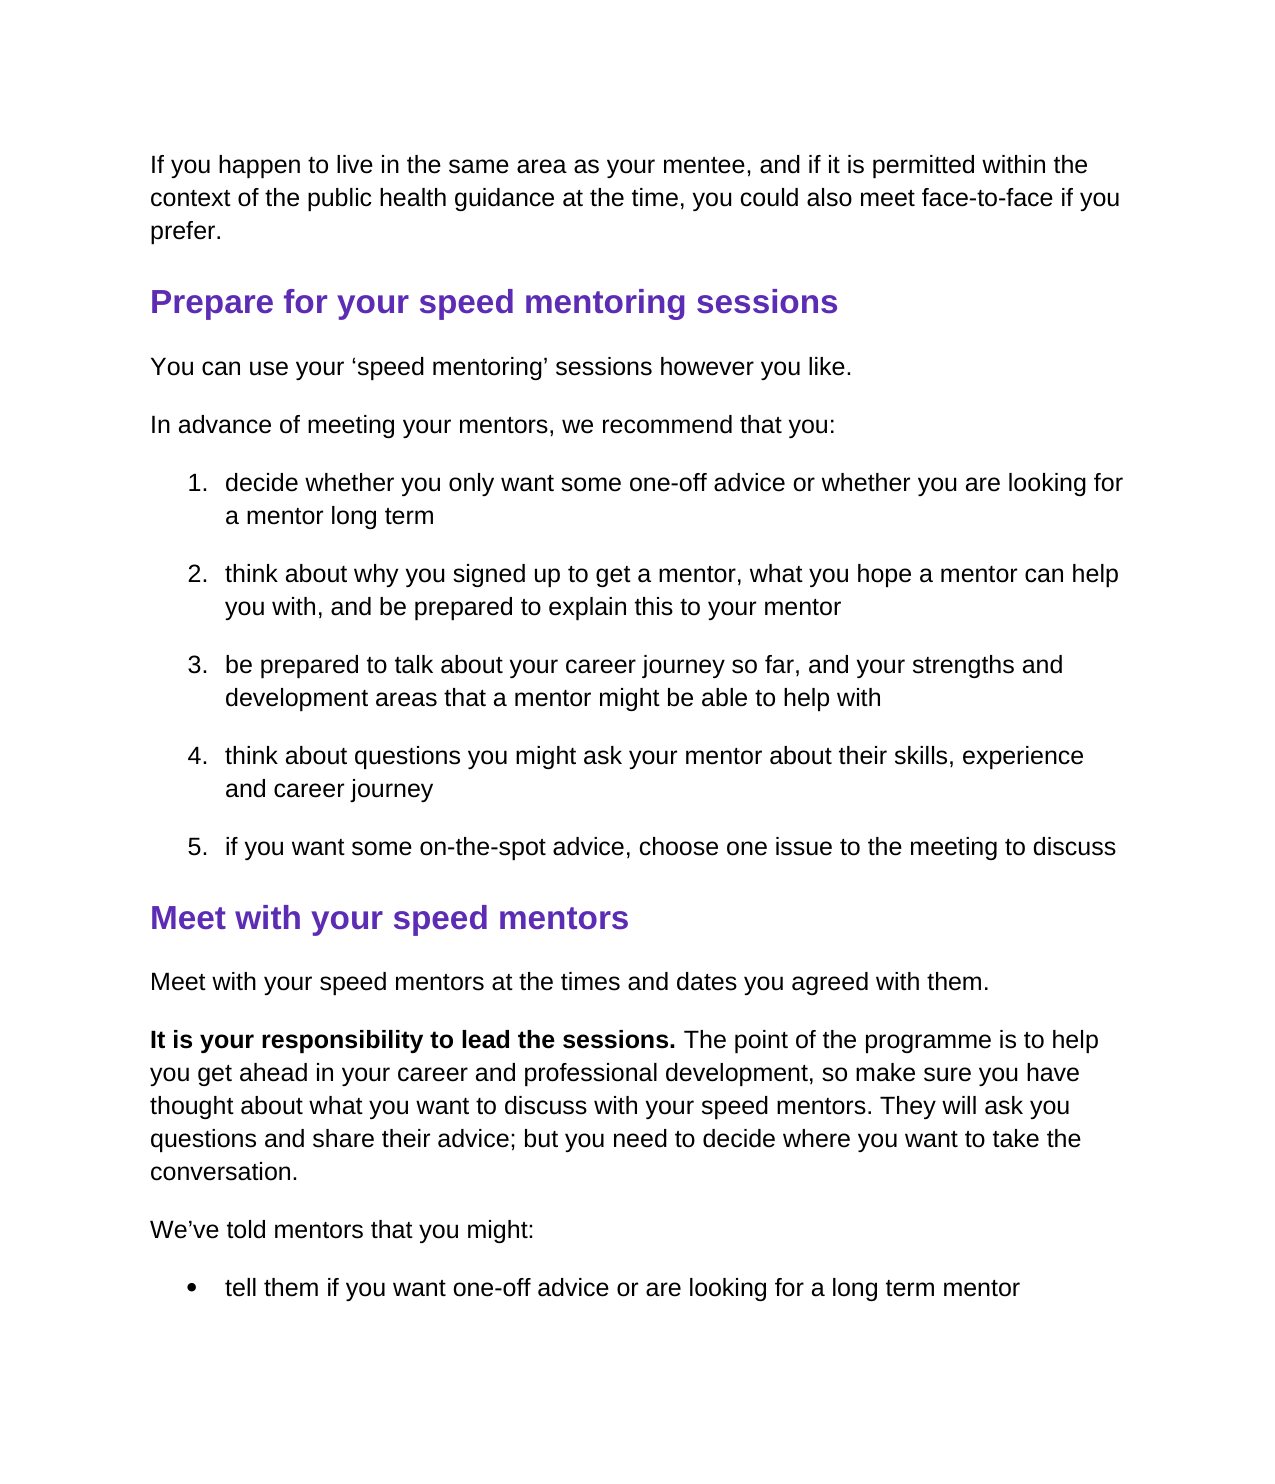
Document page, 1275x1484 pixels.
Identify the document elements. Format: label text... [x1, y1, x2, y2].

list if you want some on-the-spot advice, choose one issue to the meeting to discuss [187, 832, 1125, 861]
subtitle Prepare for your speed mentoring sessions [150, 282, 1125, 321]
list tell them if you want one-off advice or are looking for a long term mentor [187, 1273, 1125, 1302]
text You can use your ‘speed mentoring’ sessions however you like. [150, 352, 1125, 380]
list think about why you signed up to get a mentor, what you hope a mentor can help you with, and be prepared to explain this to your mentor [187, 559, 1125, 620]
list think about questions you might ask your mentor about their skills, experience and career journey [187, 741, 1125, 802]
subtitle Meet with your speed mentors [150, 898, 1125, 937]
list be prepared to talk about your career journey so far, and your strengths and development areas that a mentor might be able to help with [187, 650, 1125, 711]
text Meet with your speed mentors at the times and dates you agreed with them. [150, 967, 1125, 996]
list decide whether you only want some one-off advice or whether you are looking for a mentor long term [187, 468, 1125, 529]
text If you happen to live in the same area as your mentee, and if it is permitted within the context of the public health guidance at the time, you could also meet face-to-face if you prefer. [150, 150, 1125, 245]
text We’ve told mentors that you might: [150, 1215, 1125, 1244]
text It is your responsibility to lead the sessions. The point of the programme is to help you get ahead in your career and professional development, so make sure you have thought about what you want to discuss with your speed mentors. They will ask you questions and share their advice; but you need to decide where you want to take the conversation. [150, 1025, 1125, 1186]
text In advance of meeting your mentors, we recommend that you: [150, 409, 1125, 438]
